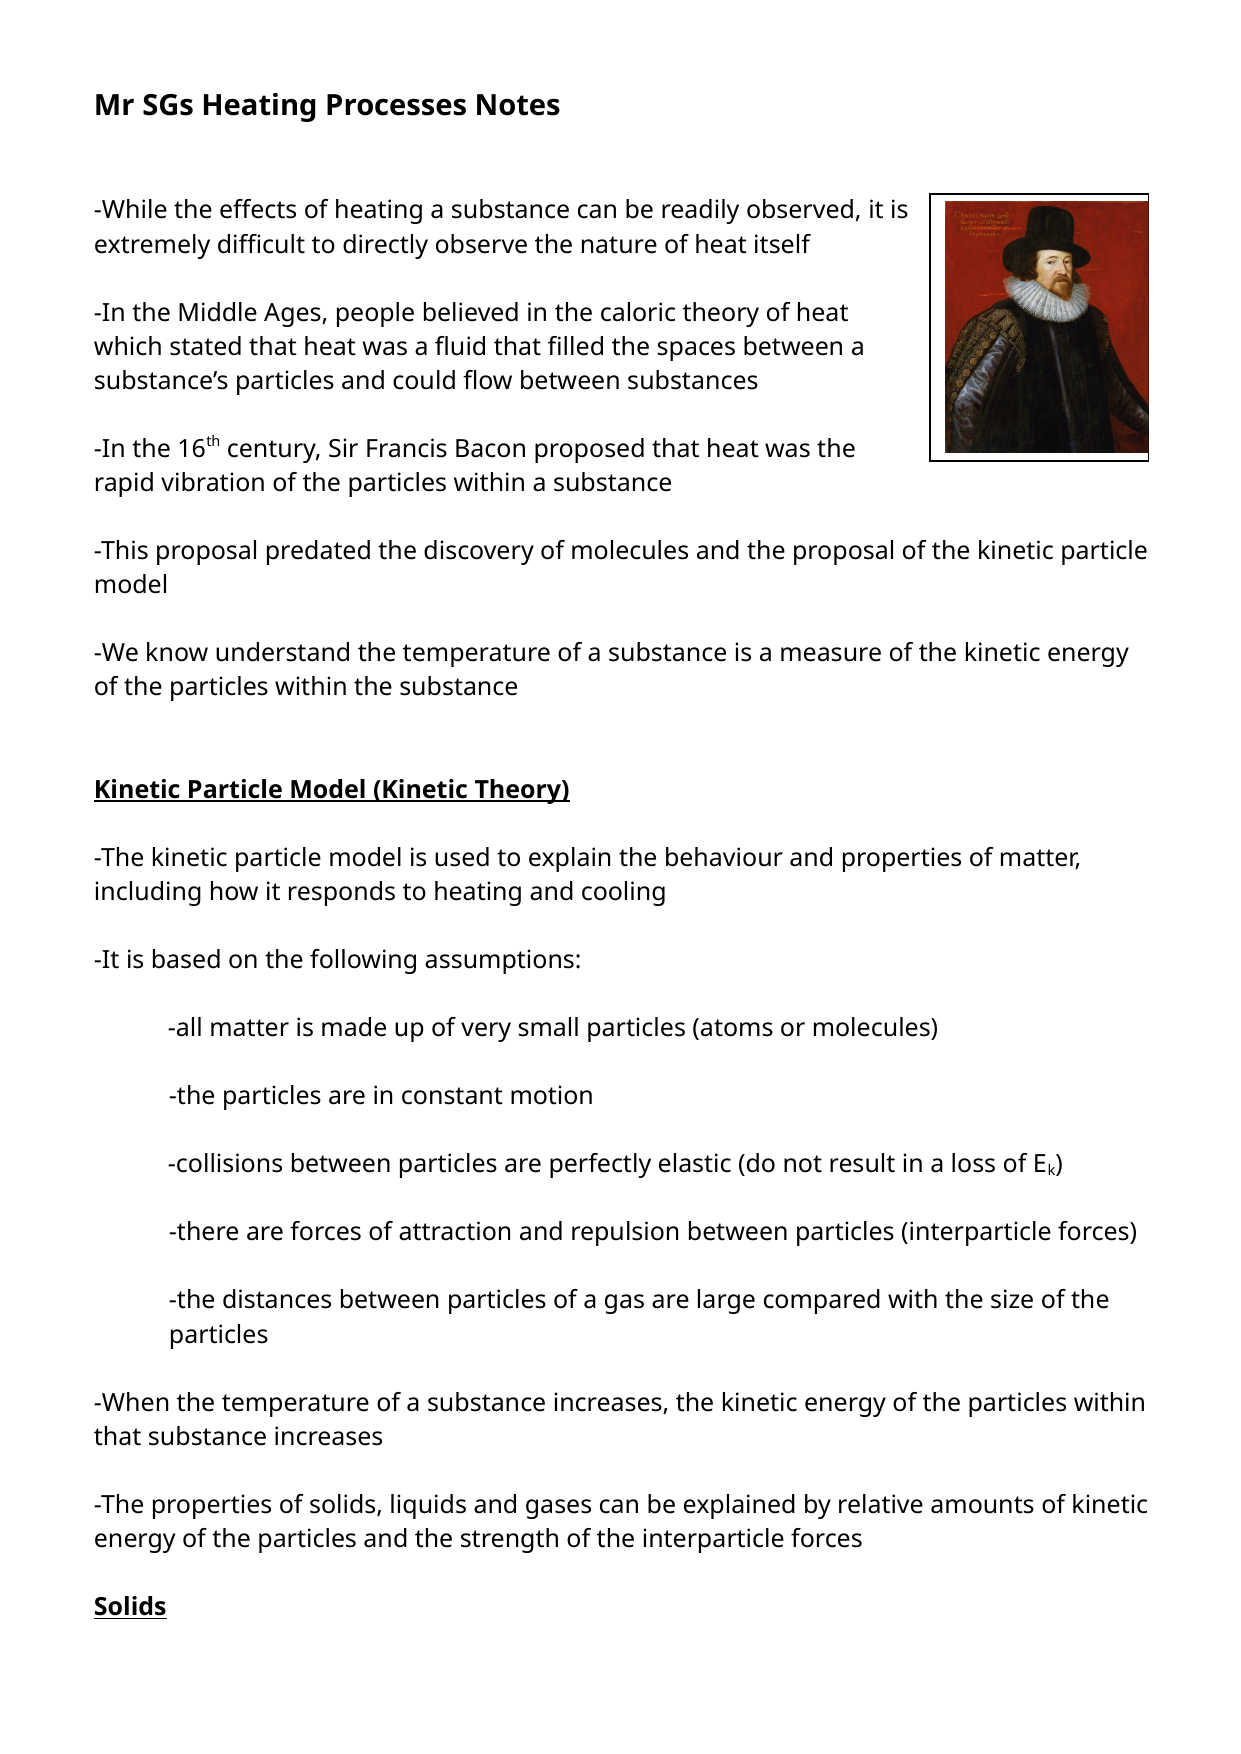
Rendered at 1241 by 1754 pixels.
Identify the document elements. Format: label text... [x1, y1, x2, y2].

text -there are forces of attraction and repulsion between particles (interparticle forces) [168, 1214, 1153, 1248]
picture [945, 201, 1149, 453]
text -collisions between particles are perfectly elastic (do not result in a loss of Ek) [168, 1146, 1153, 1180]
text -all matter is made up of very small particles (atoms or molecules) [168, 1010, 1153, 1044]
text -The kinetic particle model is used to explain the behaviour and properties of matter, including how it responds to heating and cooling [94, 839, 1153, 907]
text -When the temperature of a substance increases, the kinetic energy of the particles within that substance increases [94, 1384, 1153, 1452]
text -While the effects of heating a substance can be readily observed, it is extremely difficult to directly observe the nature of heat itself [94, 192, 1153, 260]
text -In the Middle Ages, people believed in the caloric theory of heat which stated that heat was a fluid that filled the spaces between a substance’s particles and could flow between substances [94, 294, 929, 397]
text -the particles are in constant motion [94, 1078, 1153, 1112]
text Mr SGs Heating Processes Notes [94, 84, 1153, 124]
text -In the 16th century, Sir Francis Bacon proposed that heat was the rapid vibration of the particles within a substance [94, 431, 1153, 499]
text -This proposal predated the discovery of molecules and the proposal of the kinetic particle model [94, 533, 1153, 601]
text -the distances between particles of a gas are large compared with the size of the particles [169, 1282, 1153, 1350]
text -The properties of solids, liquids and gases can be explained by relative amounts of kinetic energy of the particles and the strength of the interparticle forces [94, 1487, 1153, 1555]
text -It is based on the following assumptions: [94, 942, 1153, 976]
text -We know understand the temperature of a substance is a measure of the kinetic energy of the particles within the substance [94, 635, 1153, 703]
text Kinetic Particle Model (Kinetic Theory) [94, 771, 1153, 805]
text Solids [94, 1589, 1153, 1623]
